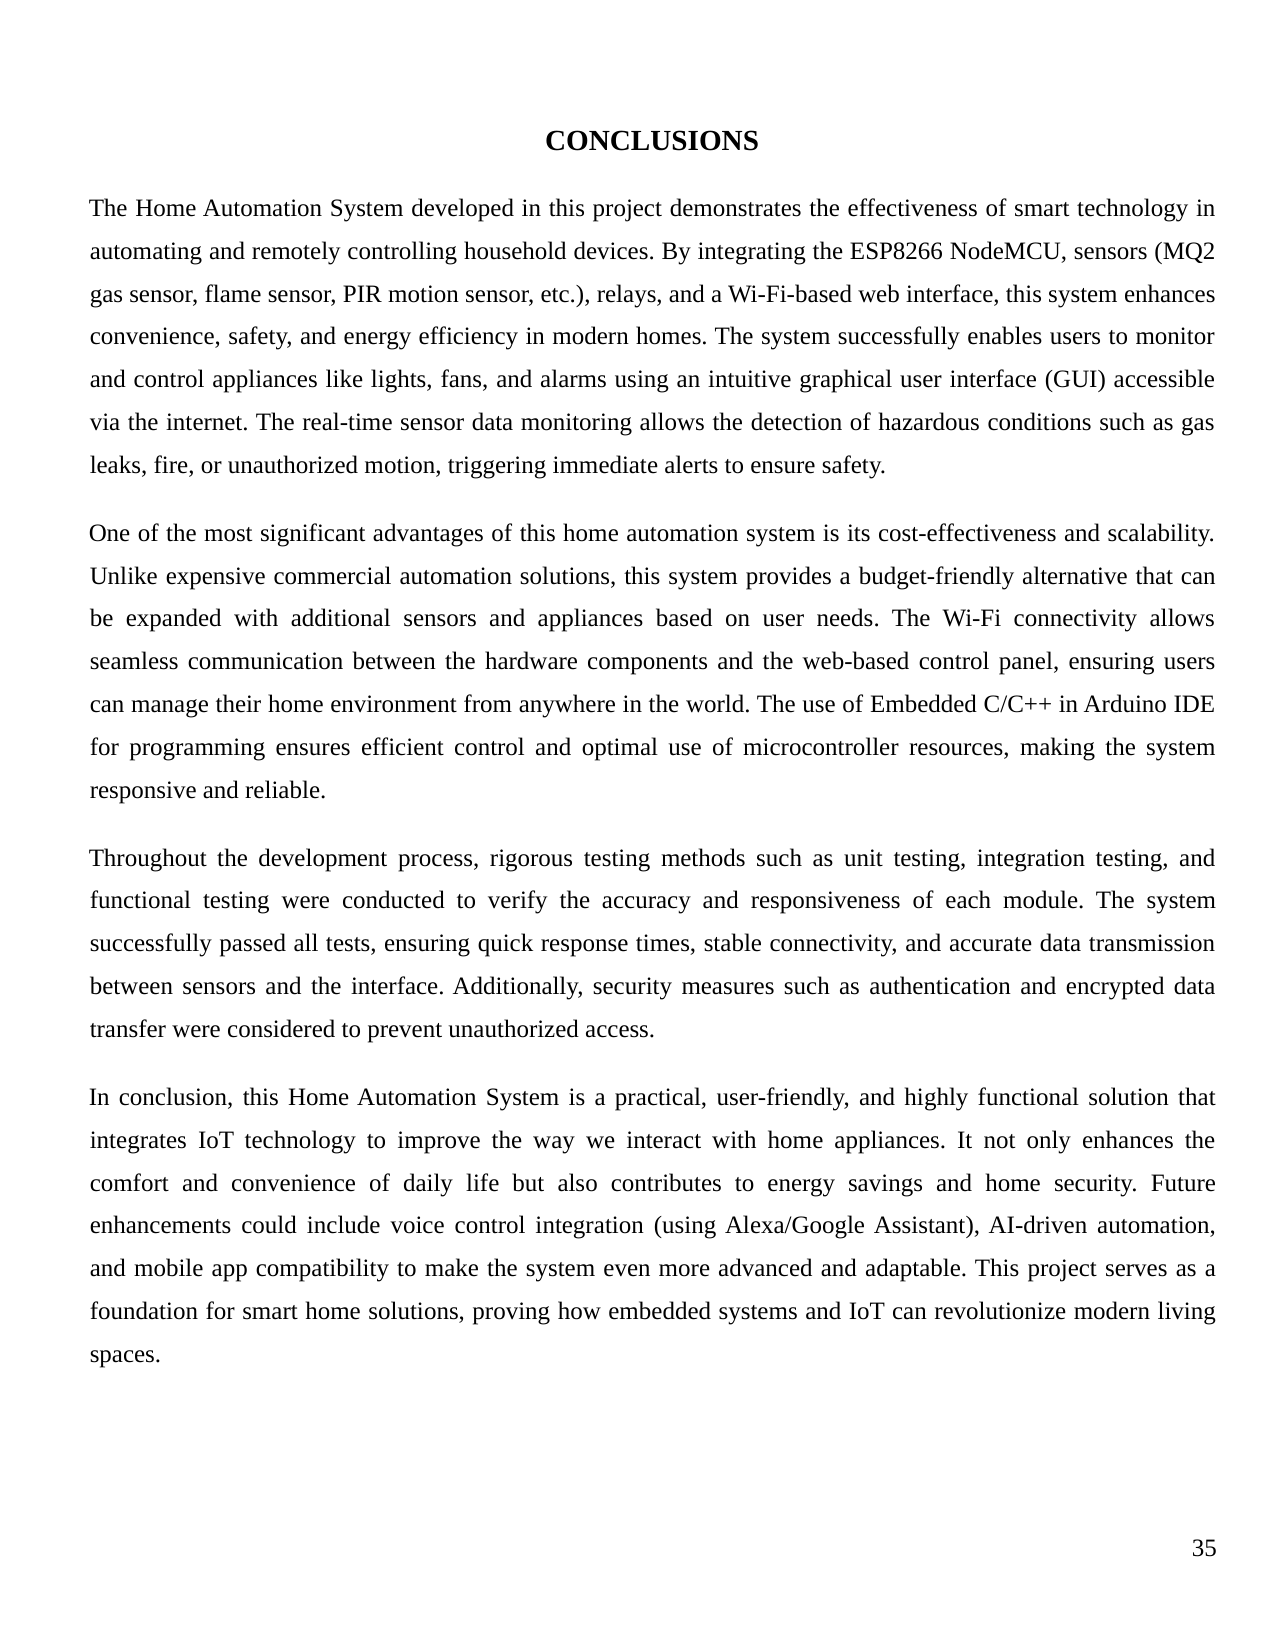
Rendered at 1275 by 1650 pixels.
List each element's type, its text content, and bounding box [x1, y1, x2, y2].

text In conclusion, this Home Automation System is a practical, user-friendly, and highly functional solution that integrates IoT technology to improve the way we interact with home appliances. It not only enhances the comfort and convenience of daily life but also contributes to energy savings and home security. Future enhancements could include voice control integration (using Alexa/Google Assistant), AI-driven automation, and mobile app compatibility to make the system even more advanced and adaptable. This project serves as a foundation for smart home solutions, proving how embedded systems and IoT can revolutionize modern living spaces. [88, 1082, 1217, 1368]
text One of the most significant advantages of this home automation system is its cost-effectiveness and scalability. Unlike expensive commercial automation solutions, this system provides a budget-friendly alternative that can be expanded with additional sensors and appliances based on user needs. The Wi-Fi connectivity allows seamless communication between the hardware components and the web-based control panel, ensuring users can manage their home environment from anywhere in the world. The use of Embedded C/C++ in Arduino IDE for programming ensures efficient control and optimal use of microcontroller resources, making the system responsive and reliable. [88, 518, 1217, 803]
subtitle CONCLUSIONS [157, 123, 1147, 156]
text The Home Automation System developed in this project demonstrates the effectiveness of smart technology in automating and remotely controlling household devices. By integrating the ESP8266 NodeMCU, sensors (MQ2 gas sensor, flame sensor, PIR motion sensor, etc.), relays, and a Wi-Fi-based web interface, this system enhances convenience, safety, and energy efficiency in modern homes. The system successfully enables users to monitor and control appliances like lights, fans, and alarms using an intuitive graphical user interface (GUI) accessible via the internet. The real-time sensor data monitoring allows the detection of hazardous conditions such as gas leaks, fire, or unauthorized motion, triggering immediate alerts to ensure safety. [88, 193, 1217, 479]
text Throughout the development process, rigorous testing methods such as unit testing, integration testing, and functional testing were conducted to verify the accuracy and responsiveness of each module. The system successfully passed all tests, ensuring quick response times, stable connectivity, and accurate data transmission between sensors and the interface. Additionally, security measures such as authentication and encrypted data transfer were considered to prevent unauthorized access. [88, 843, 1217, 1043]
